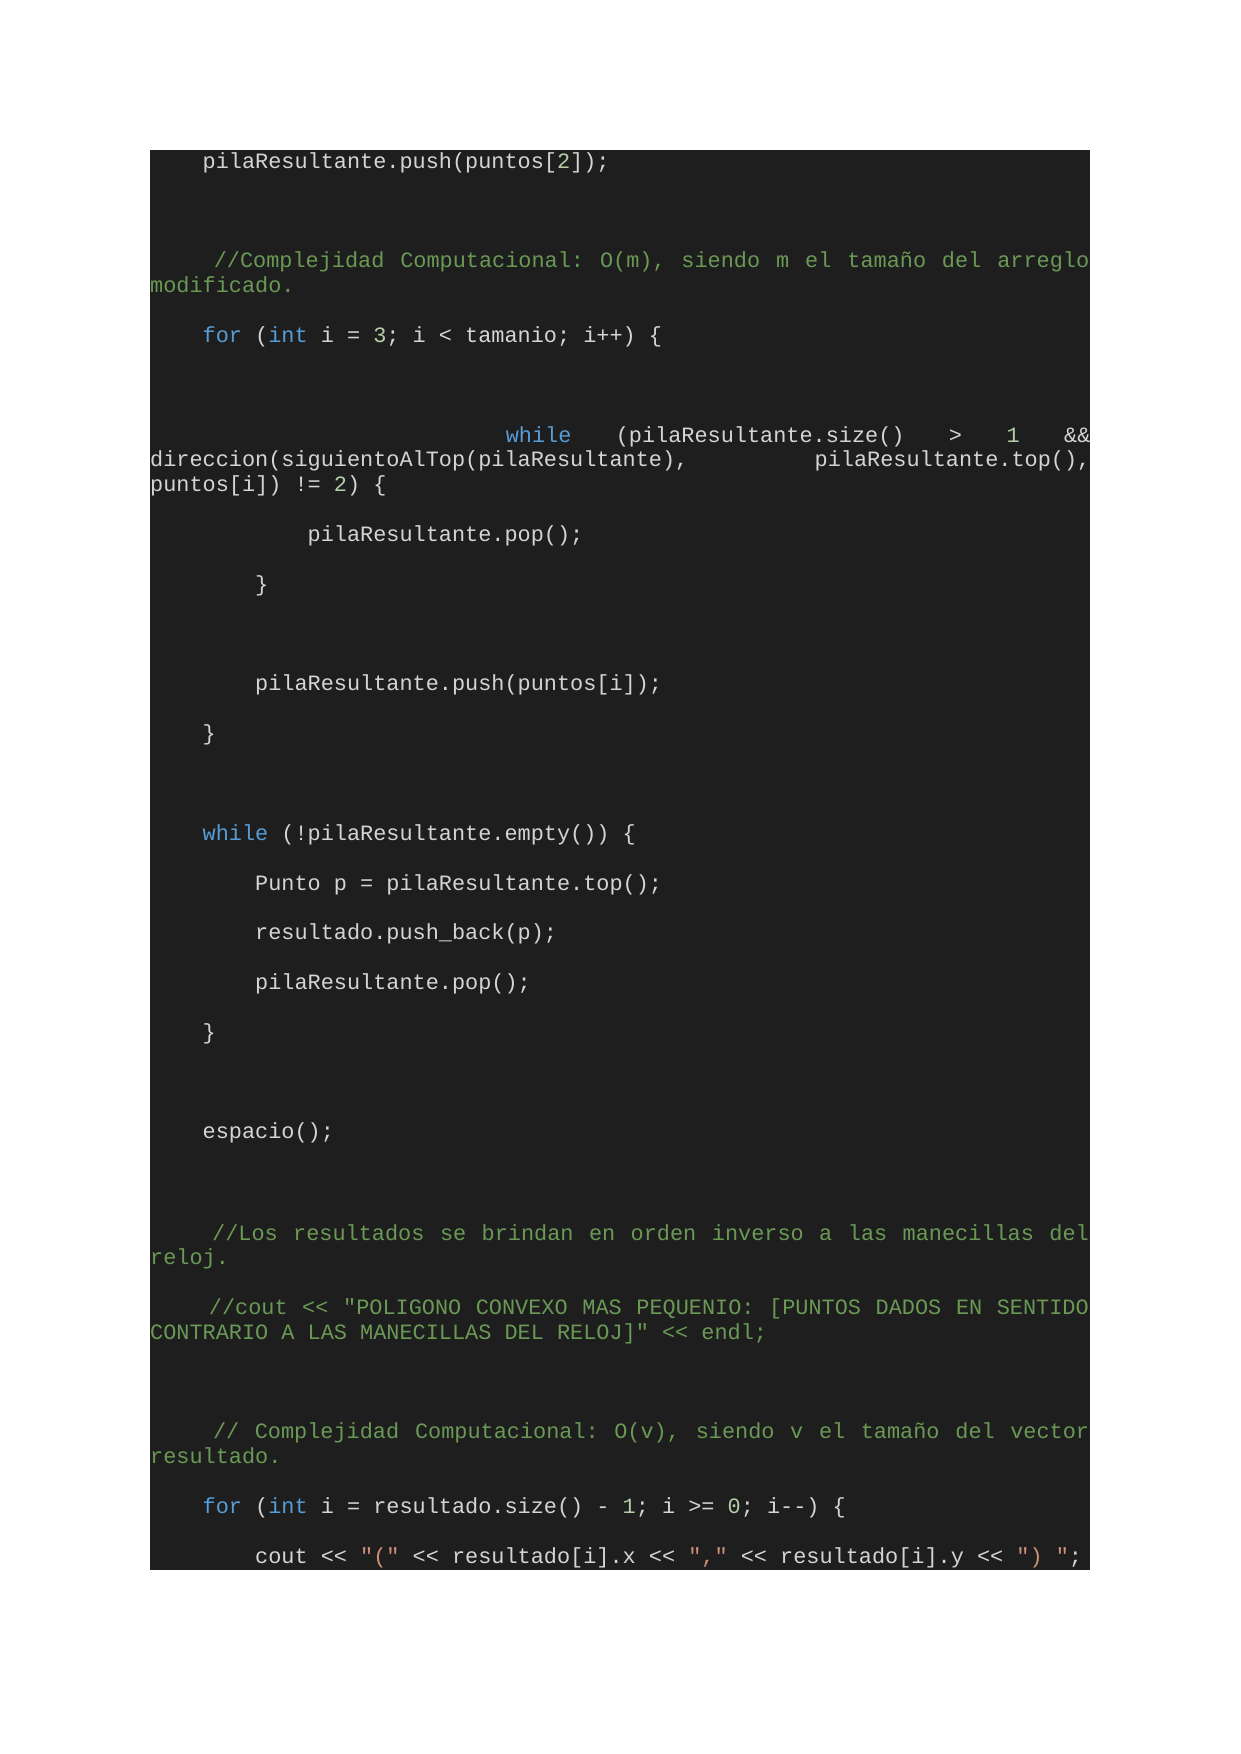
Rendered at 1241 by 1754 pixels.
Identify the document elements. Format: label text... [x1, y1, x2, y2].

text } [150, 722, 1090, 747]
text pilaResultante.push(puntos[i]); [150, 672, 1090, 697]
text pilaResultante.pop(); [150, 971, 1090, 996]
text resultado.push_back(p); [150, 921, 1090, 946]
text //Complejidad Computacional: O(m), siendo m el tamaño del arreglo modificado. [150, 249, 1090, 299]
text // Complejidad Computacional: O(v), siendo v el tamaño del vector resultado. [150, 1421, 1090, 1470]
text for (int i = resultado.size() - 1; i >= 0; i--) { [150, 1495, 1090, 1520]
text espacio(); [150, 1121, 1090, 1145]
text pilaResultante.push(puntos[2]); [150, 150, 1090, 175]
text //cout << "POLIGONO CONVEXO MAS PEQUENIO: [PUNTOS DADOS EN SENTIDO CONTRARIO A LAS MANECILLAS DEL RELOJ]" << endl; [150, 1296, 1090, 1346]
text } [150, 1021, 1090, 1046]
text pilaResultante.pop(); [150, 523, 1090, 548]
text cout << "(" << resultado[i].x << "," << resultado[i].y << ") "; [150, 1545, 1090, 1570]
text for (int i = 3; i < tamanio; i++) { [150, 324, 1090, 349]
text //Los resultados se brindan en orden inverso a las manecillas del reloj. [150, 1222, 1090, 1271]
text while (!pilaResultante.empty()) { [150, 822, 1090, 847]
text } [150, 573, 1090, 598]
text while (pilaResultante.size() > 1 && direccion(siguientoAlTop(pilaResultante), pilaResultante.top(), puntos[i]) != 2) { [150, 424, 1090, 498]
text Punto p = pilaResultante.top(); [150, 872, 1090, 896]
